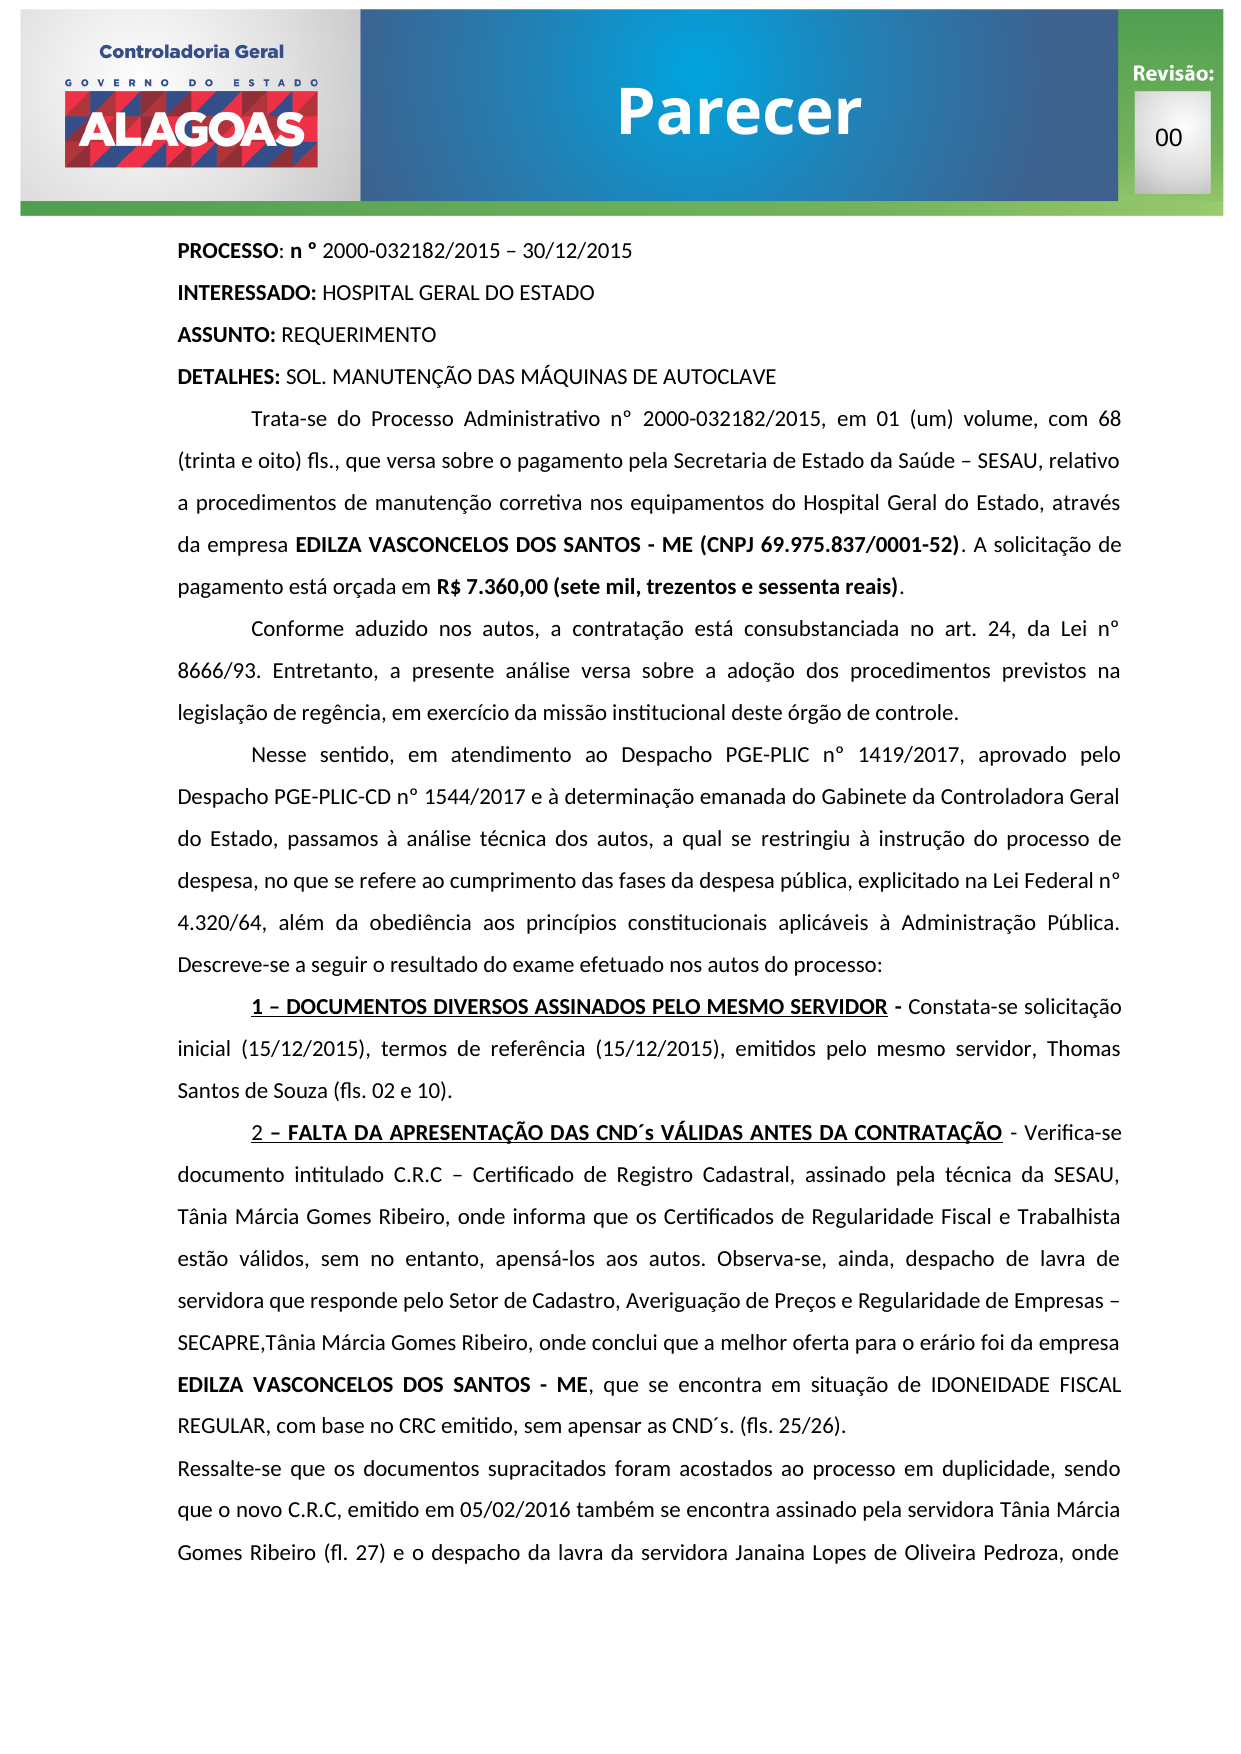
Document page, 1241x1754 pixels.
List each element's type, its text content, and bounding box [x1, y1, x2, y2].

picture [20, 9, 1224, 216]
text PROCESSO: n º 2000-032182/2015 – 30/12/2015 [177, 236, 1122, 264]
text ASSUNTO: REQUERIMENTO [177, 320, 1122, 348]
text 1 – DOCUMENTOS DIVERSOS ASSINADOS PELO MESMO SERVIDOR - Constata-se solicitação inicial (15/12/2015), termos de referência (15/12/2015), emitidos pelo mesmo servidor, Thomas Santos de Souza (fls. 02 e 10). [177, 992, 1122, 1104]
text INTERESSADO: HOSPITAL GERAL DO ESTADO [177, 278, 1122, 306]
text 2 – FALTA DA APRESENTAÇÃO DAS CND´s VÁLIDAS ANTES DA CONTRATAÇÃO - Verifica-se documento intitulado C.R.C – Certificado de Registro Cadastral, assinado pela técnica da SESAU, Tânia Márcia Gomes Ribeiro, onde informa que os Certificados de Regularidade Fiscal e Trabalhista estão válidos, sem no entanto, apensá-los aos autos. Observa-se, ainda, despacho de lavra de servidora que responde pelo Setor de Cadastro, Averiguação de Preços e Regularidade de Empresas – SECAPRE,Tânia Márcia Gomes Ribeiro, onde conclui que a melhor oferta para o erário foi da empresa EDILZA VASCONCELOS DOS SANTOS - ME, que se encontra em situação de IDONEIDADE FISCAL REGULAR, com base no CRC emitido, sem apensar as CND´s. (fls. 25/26). [177, 1118, 1122, 1440]
text Trata-se do Processo Administrativo nº 2000-032182/2015, em 01 (um) volume, com 68 (trinta e oito) fls., que versa sobre o pagamento pela Secretaria de Estado da Saúde – SESAU, relativo a procedimentos de manutenção corretiva nos equipamentos do Hospital Geral do Estado, através da empresa EDILZA VASCONCELOS DOS SANTOS - ME (CNPJ 69.975.837/0001-52). A solicitação de pagamento está orçada em R$ 7.360,00 (sete mil, trezentos e sessenta reais). [177, 404, 1122, 600]
text Conforme aduzido nos autos, a contratação está consubstanciada no art. 24, da Lei nº 8666/93. Entretanto, a presente análise versa sobre a adoção dos procedimentos previstos na legislação de regência, em exercício da missão institucional deste órgão de controle. [177, 614, 1122, 726]
text Nesse sentido, em atendimento ao Despacho PGE-PLIC nº 1419/2017, aprovado pelo Despacho PGE-PLIC-CD nº 1544/2017 e à determinação emanada do Gabinete da Controladora Geral do Estado, passamos à análise técnica dos autos, a qual se restringiu à instrução do processo de despesa, no que se refere ao cumprimento das fases da despesa pública, explicitado na Lei Federal nº 4.320/64, além da obediência aos princípios constitucionais aplicáveis à Administração Pública. Descreve-se a seguir o resultado do exame efetuado nos autos do processo: [177, 740, 1122, 978]
text DETALHES: SOL. MANUTENÇÃO DAS MÁQUINAS DE AUTOCLAVE [177, 362, 1122, 390]
